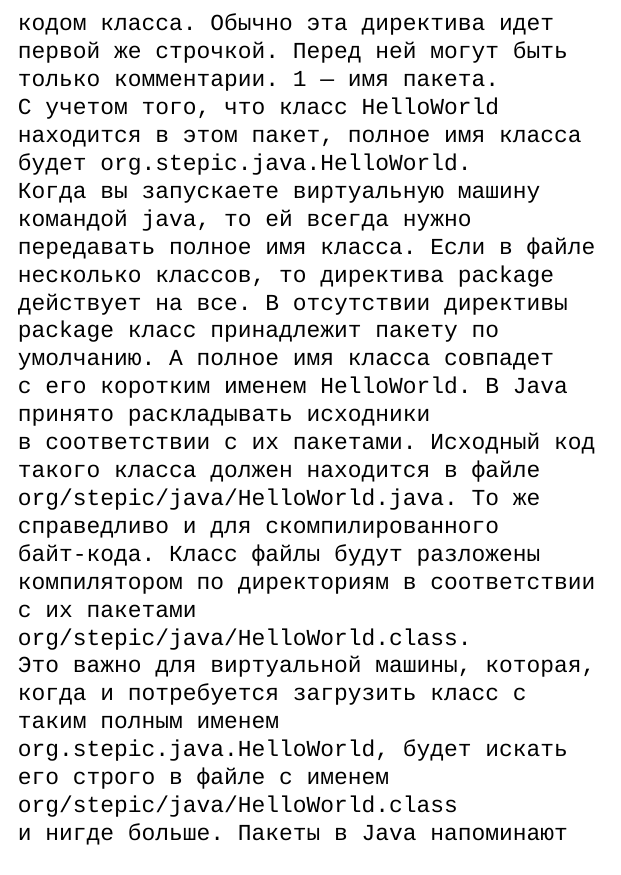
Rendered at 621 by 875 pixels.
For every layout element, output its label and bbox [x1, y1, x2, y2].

text [18, 12, 608, 847]
